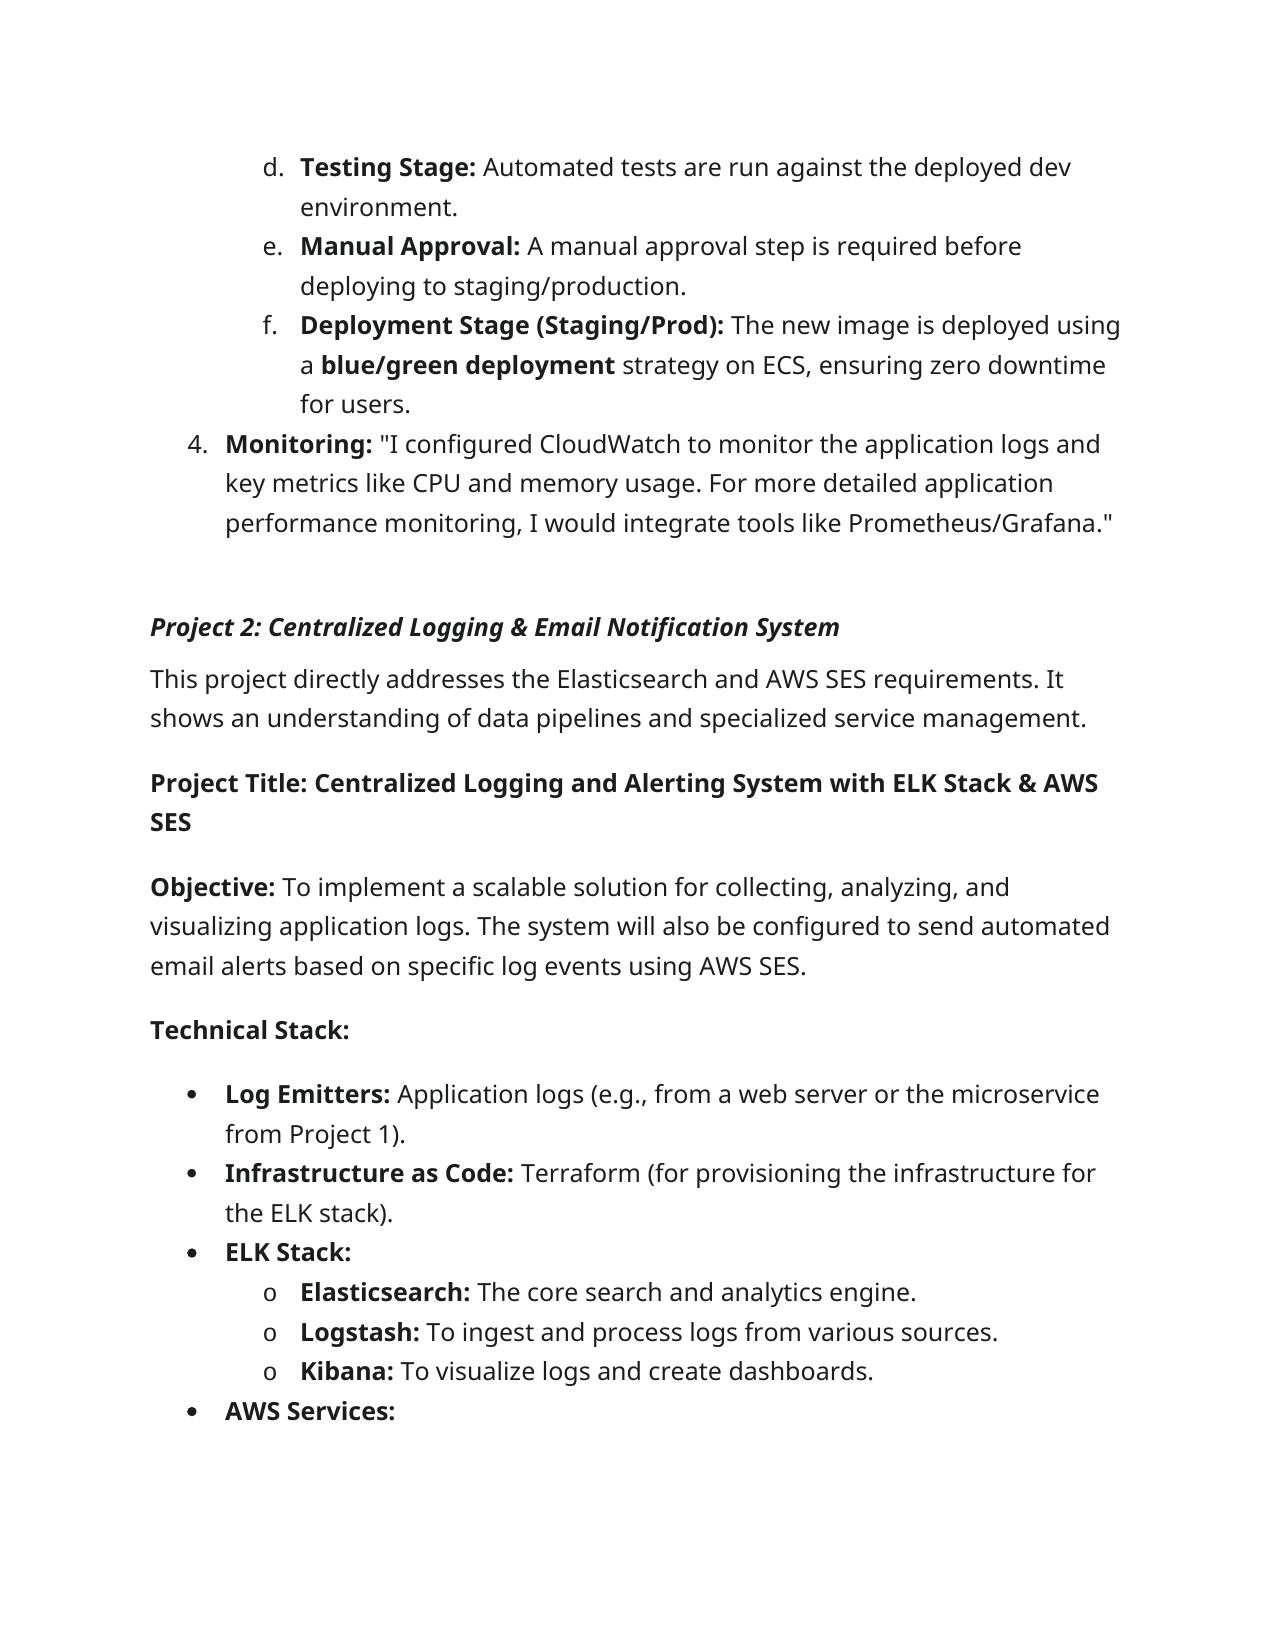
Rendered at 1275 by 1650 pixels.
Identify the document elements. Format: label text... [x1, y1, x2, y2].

list Monitoring: "I configured CloudWatch to monitor the application logs and key metrics like CPU and memory usage. For more detailed application performance monitoring, I would integrate tools like Prometheus/Grafana." [187, 426, 1125, 539]
text Objective: To implement a scalable solution for collecting, analyzing, and visualizing application logs. The system will also be configured to send automated email alerts based on specific log events using AWS SES. [150, 869, 1125, 982]
list Testing Stage: Automated tests are run against the deployed dev environment. [262, 150, 1125, 223]
list Logstash: To ingest and process logs from various sources. [262, 1314, 1125, 1348]
text Project Title: Centralized Logging and Alerting System with ELK Stack & AWS SES [150, 765, 1125, 839]
text This project directly addresses the Elasticsearch and AWS SES requirements. It shows an understanding of data pipelines and specialized service management. [150, 661, 1125, 735]
list ELK Stack: [187, 1235, 1125, 1269]
list Manual Approval: A manual approval step is required before deploying to staging/production. [262, 229, 1125, 302]
list Deployment Stage (Staging/Prod): The new image is deployed using a blue/green deployment strategy on ECS, ensuring zero downtime for users. [262, 308, 1125, 421]
list AWS Services: [187, 1393, 1125, 1428]
list Elasticsearch: The core search and analytics engine. [262, 1274, 1125, 1309]
list Kibana: To visualize logs and create dashboards. [262, 1354, 1125, 1388]
subtitle Project 2: Centralized Logging & Email Notification System [150, 609, 1125, 643]
text Technical Stack: [150, 1013, 1125, 1047]
list Log Emitters: Application logs (e.g., from a web server or the microservice from Project 1). [187, 1077, 1125, 1151]
list Infrastructure as Code: Terraform (for provisioning the infrastructure for the ELK stack). [187, 1156, 1125, 1229]
